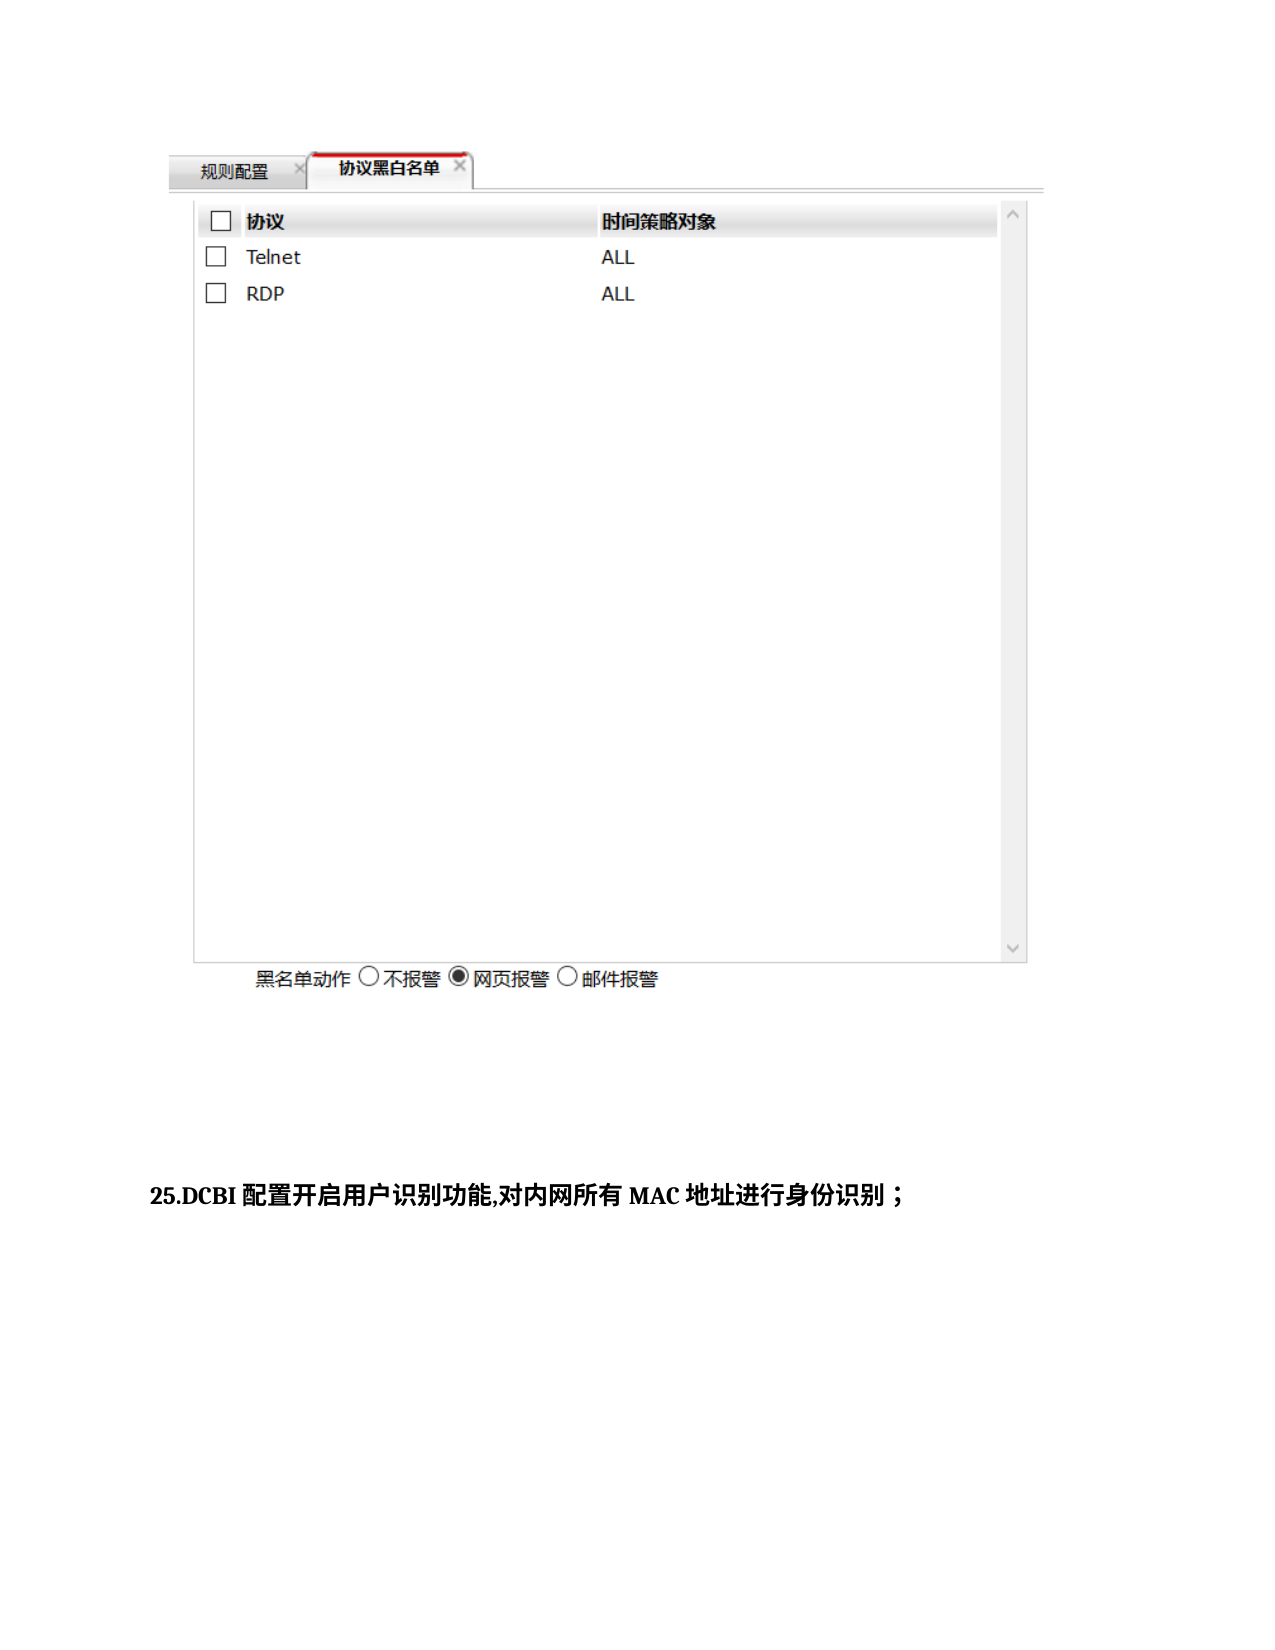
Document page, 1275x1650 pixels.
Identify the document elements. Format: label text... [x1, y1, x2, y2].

text 25.DCBI 配置开启用户识别功能,对内网所有 MAC 地址进行身份识别； [150, 1182, 1125, 1211]
picture [168, 150, 1044, 1019]
